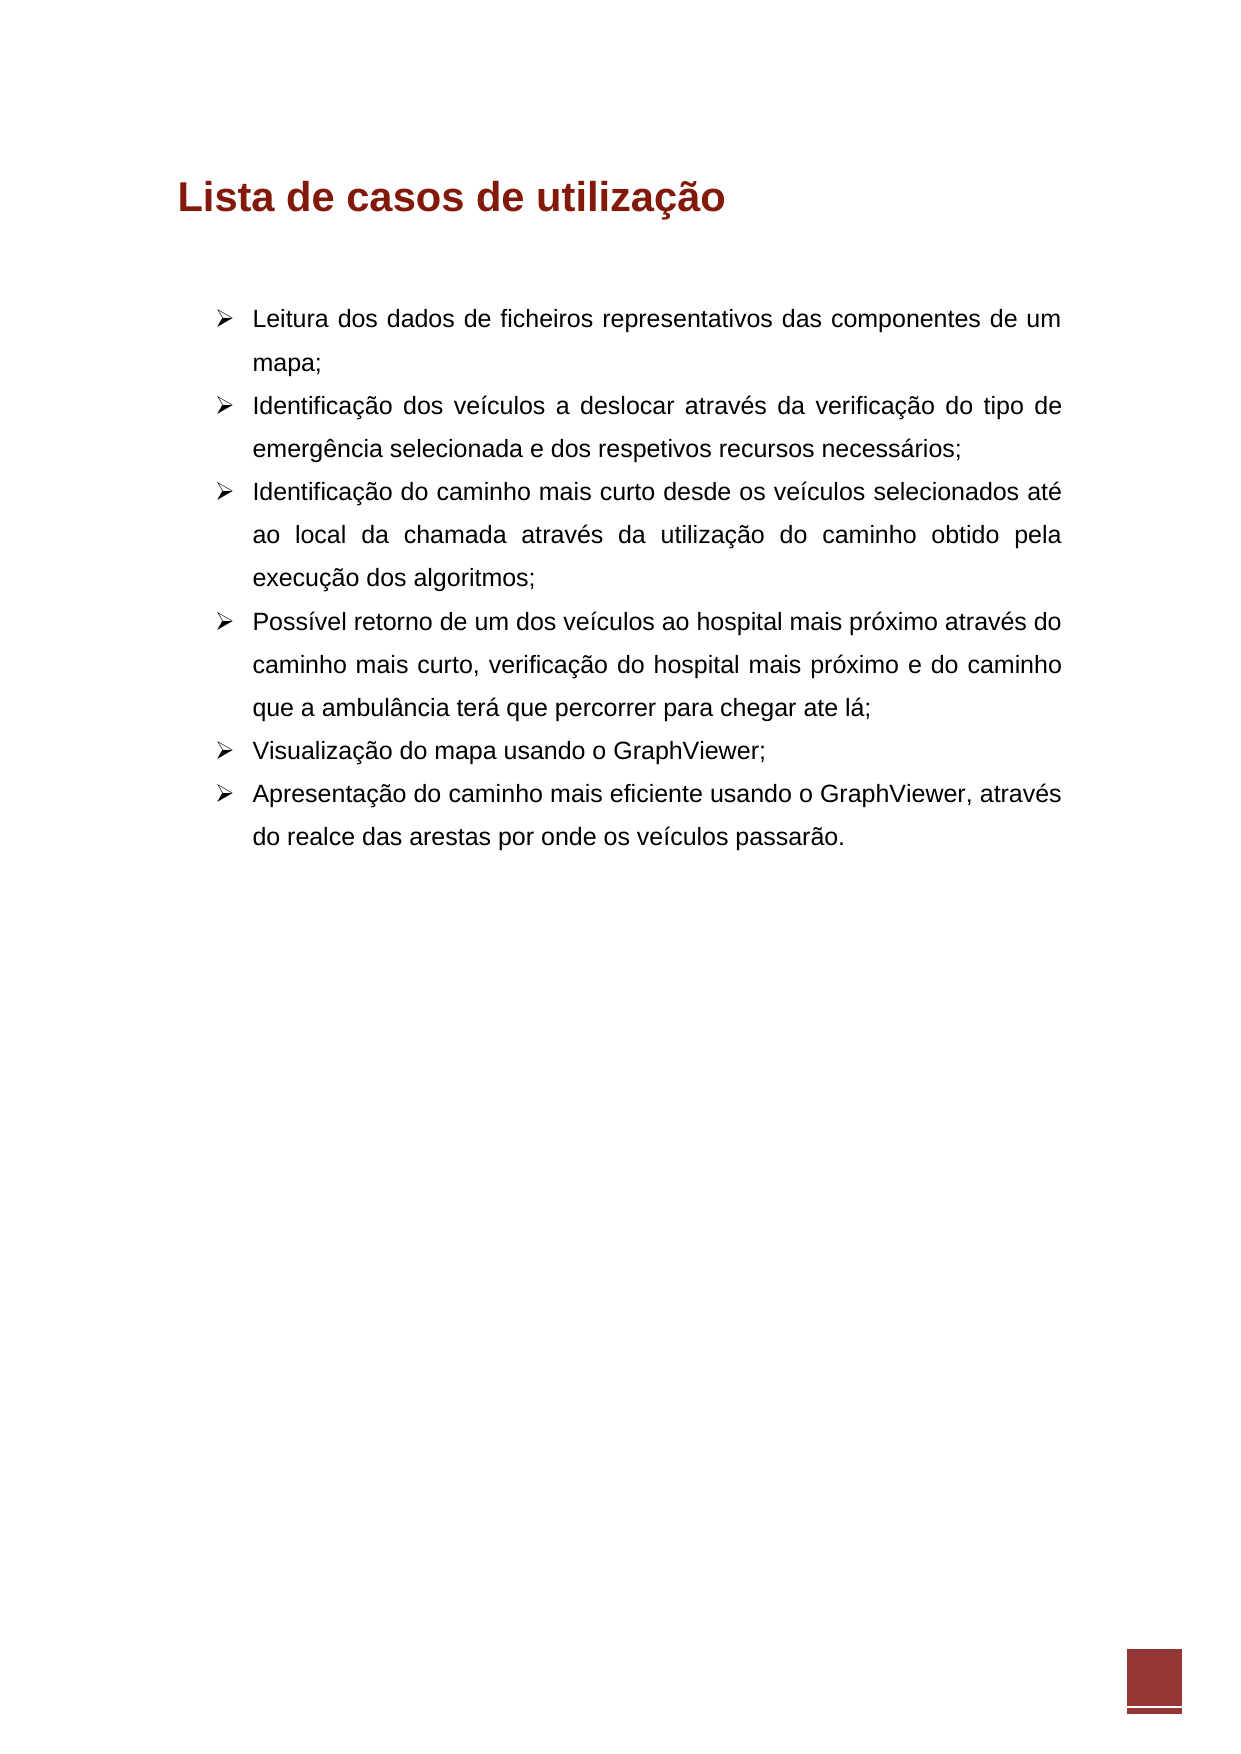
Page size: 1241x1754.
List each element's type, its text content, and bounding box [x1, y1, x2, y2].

list Identificação dos veículos a deslocar através da verificação do tipo de emergência selecionada e dos respetivos recursos necessários; [215, 391, 1063, 463]
list Identificação do caminho mais curto desde os veículos selecionados até ao local da chamada através da utilização do caminho obtido pela execução dos algoritmos; [215, 477, 1063, 592]
list Possível retorno de um dos veículos ao hospital mais próximo através do caminho mais curto, verificação do hospital mais próximo e do caminho que a ambulância terá que percorrer para chegar ate lá; [215, 606, 1063, 722]
text Lista de casos de utilização [177, 173, 1063, 221]
list Leitura dos dados de ficheiros representativos das componentes de um mapa; [215, 304, 1063, 376]
list Visualização do mapa usando o GraphViewer; [215, 736, 1063, 765]
list Apresentação do caminho mais eficiente usando o GraphViewer, através do realce das arestas por onde os veículos passarão. [215, 779, 1063, 851]
